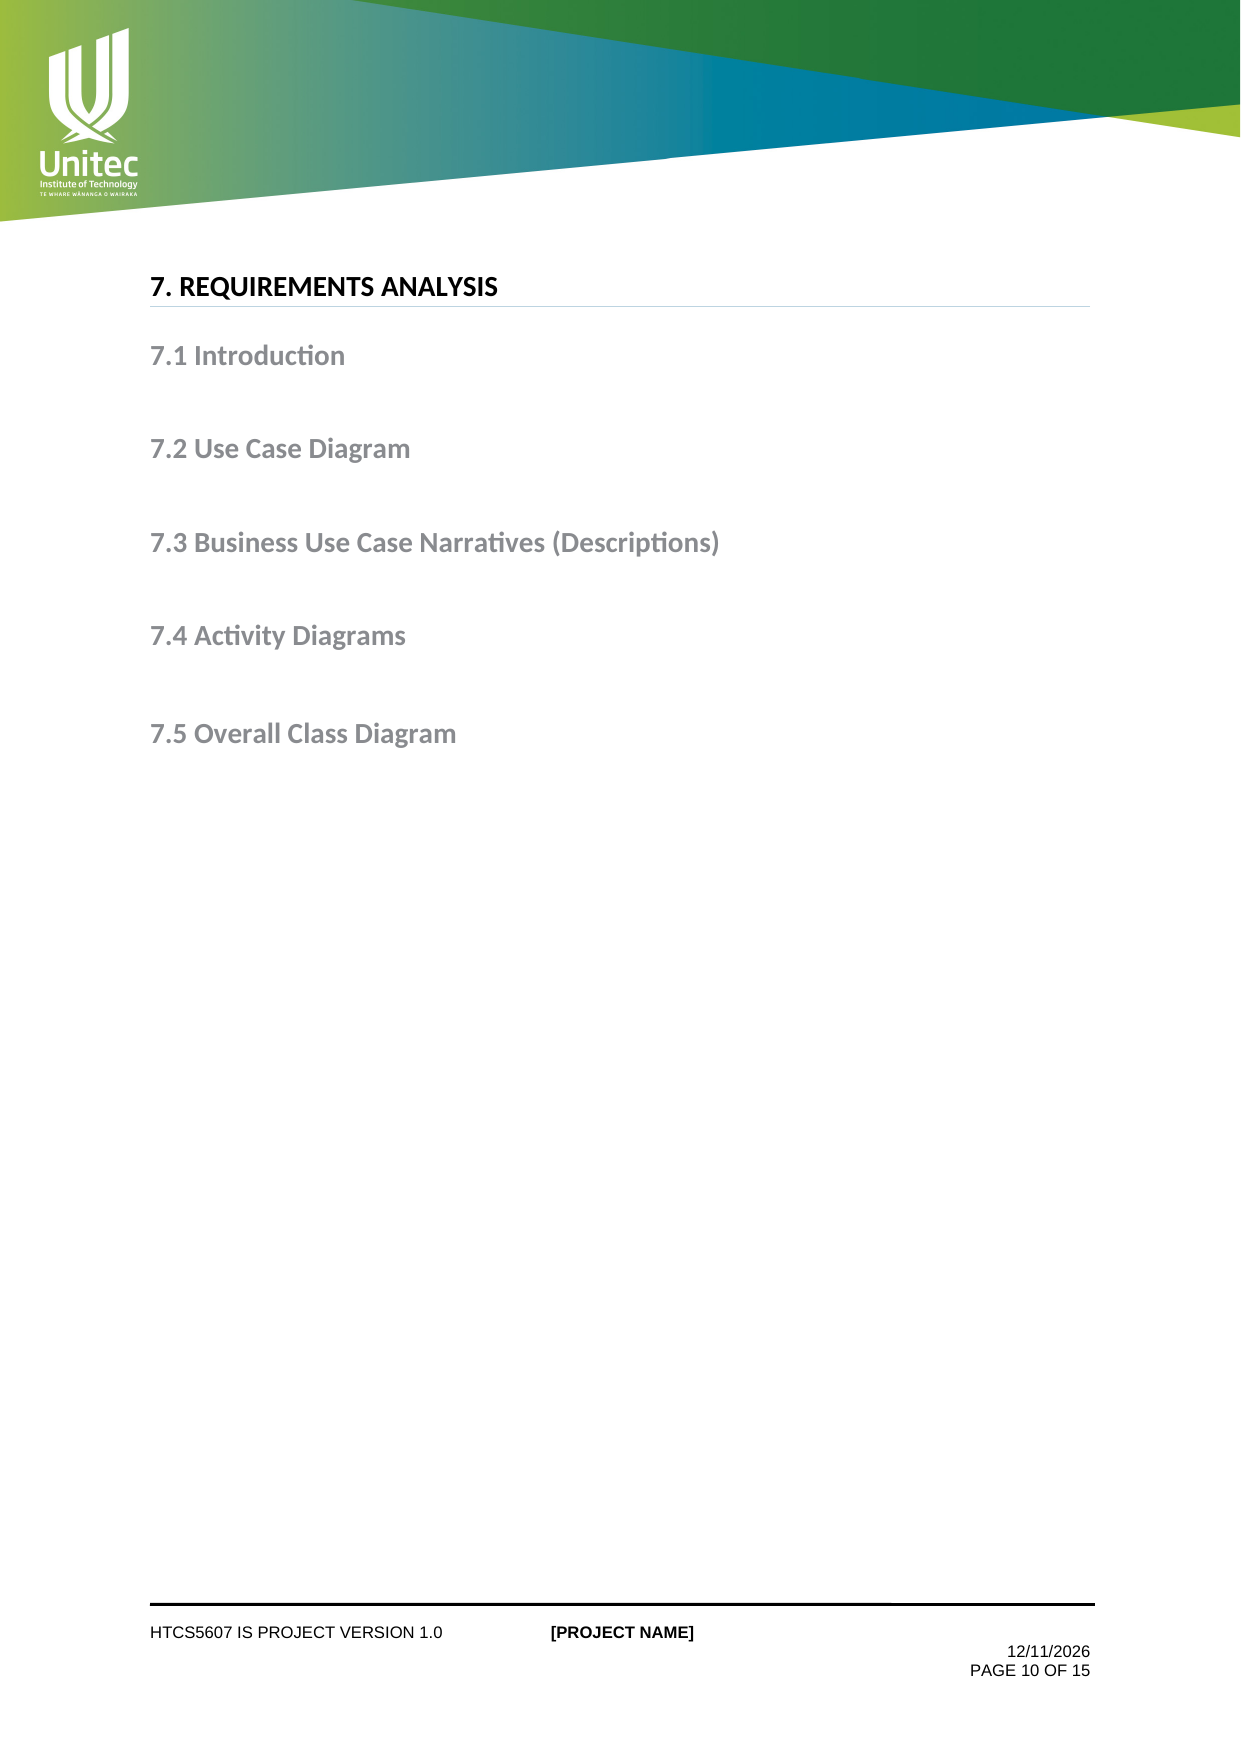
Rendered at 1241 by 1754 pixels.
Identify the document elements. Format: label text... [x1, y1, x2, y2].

picture [0, 0, 1241, 238]
subtitle 7.5 Overall Class Diagram [150, 715, 1090, 751]
subtitle 7.4 Activity Diagrams [150, 617, 1090, 653]
subtitle 7.1 Introduction [150, 337, 1090, 372]
subtitle 7.3 Business Use Case Narratives (Descriptions) [150, 524, 1090, 559]
subtitle 7. Requirements Analysis [150, 217, 1090, 306]
subtitle 7.2 Use Case Diagram [150, 430, 1090, 466]
